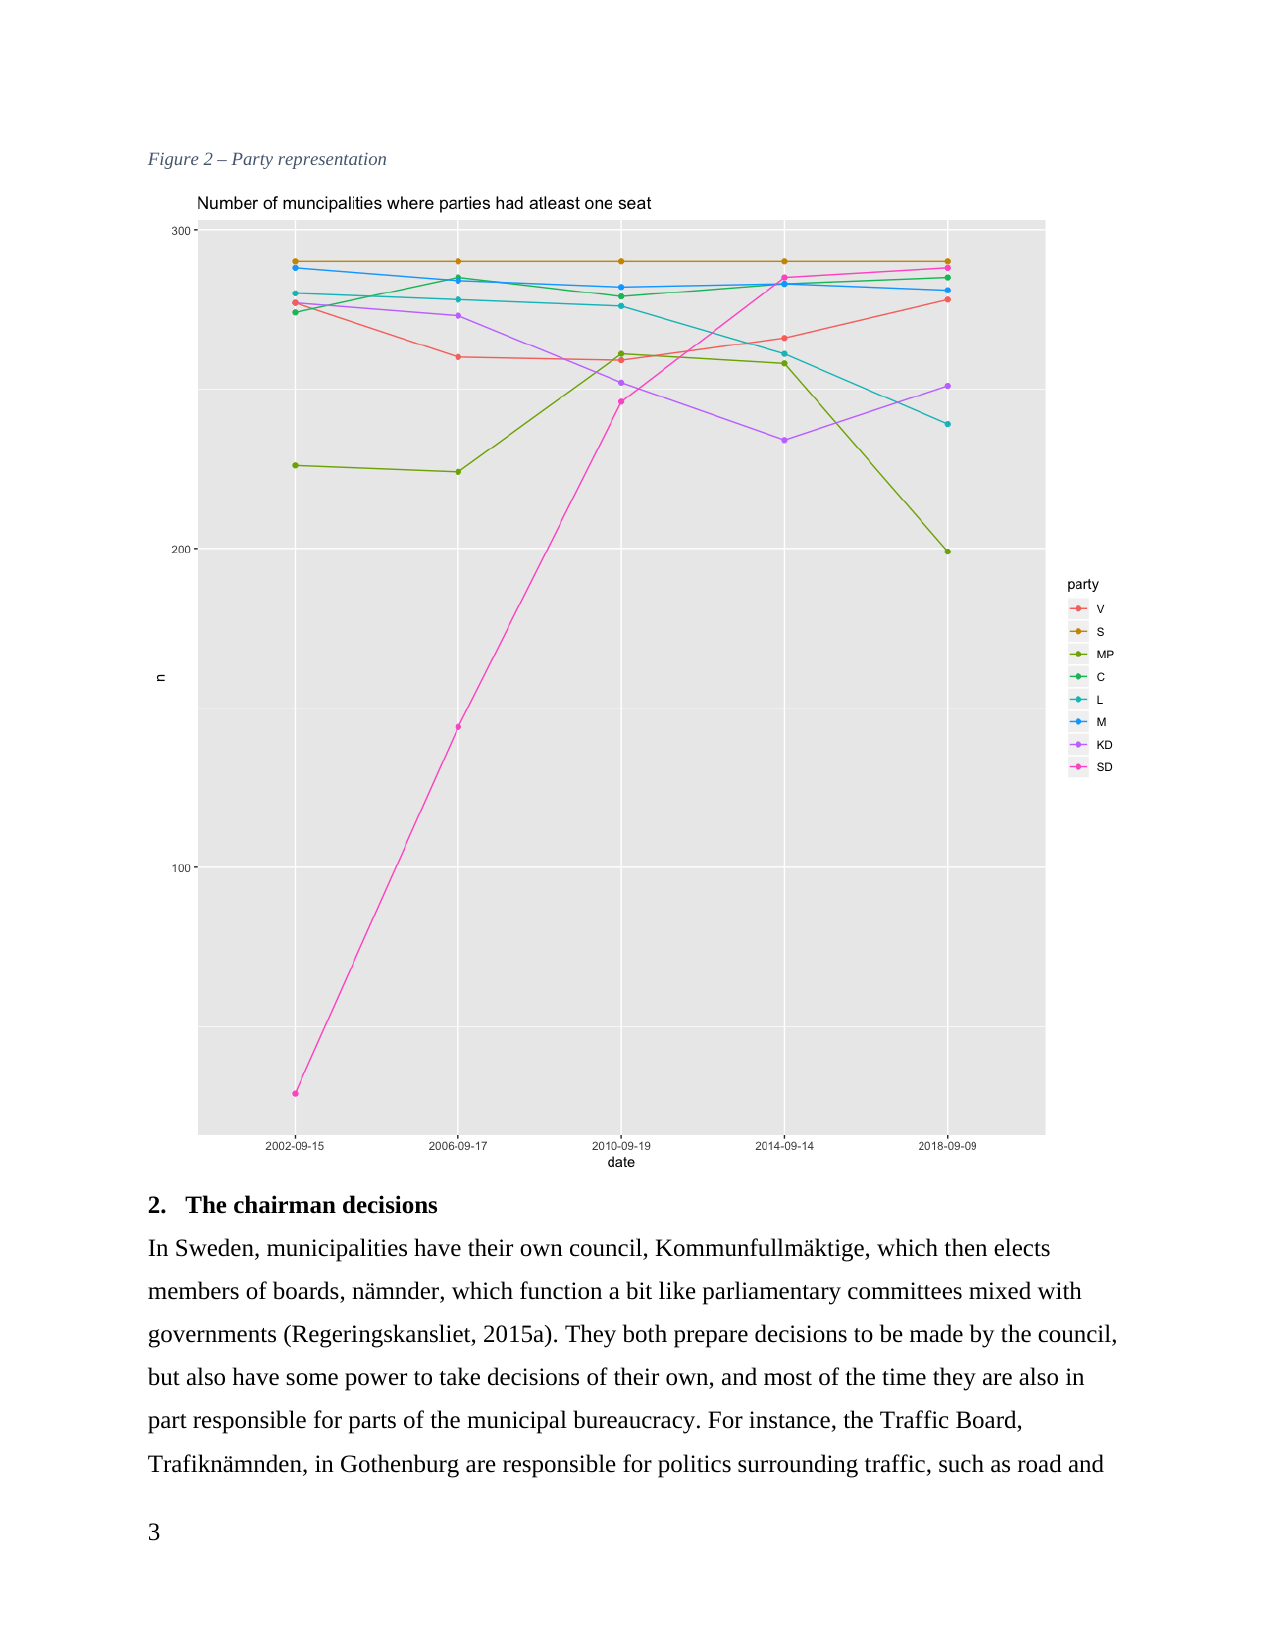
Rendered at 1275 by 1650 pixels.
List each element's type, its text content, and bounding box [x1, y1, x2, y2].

picture [147, 190, 1128, 1176]
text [148, 1233, 1127, 1477]
subtitle The chairman decisions [148, 1190, 1127, 1219]
